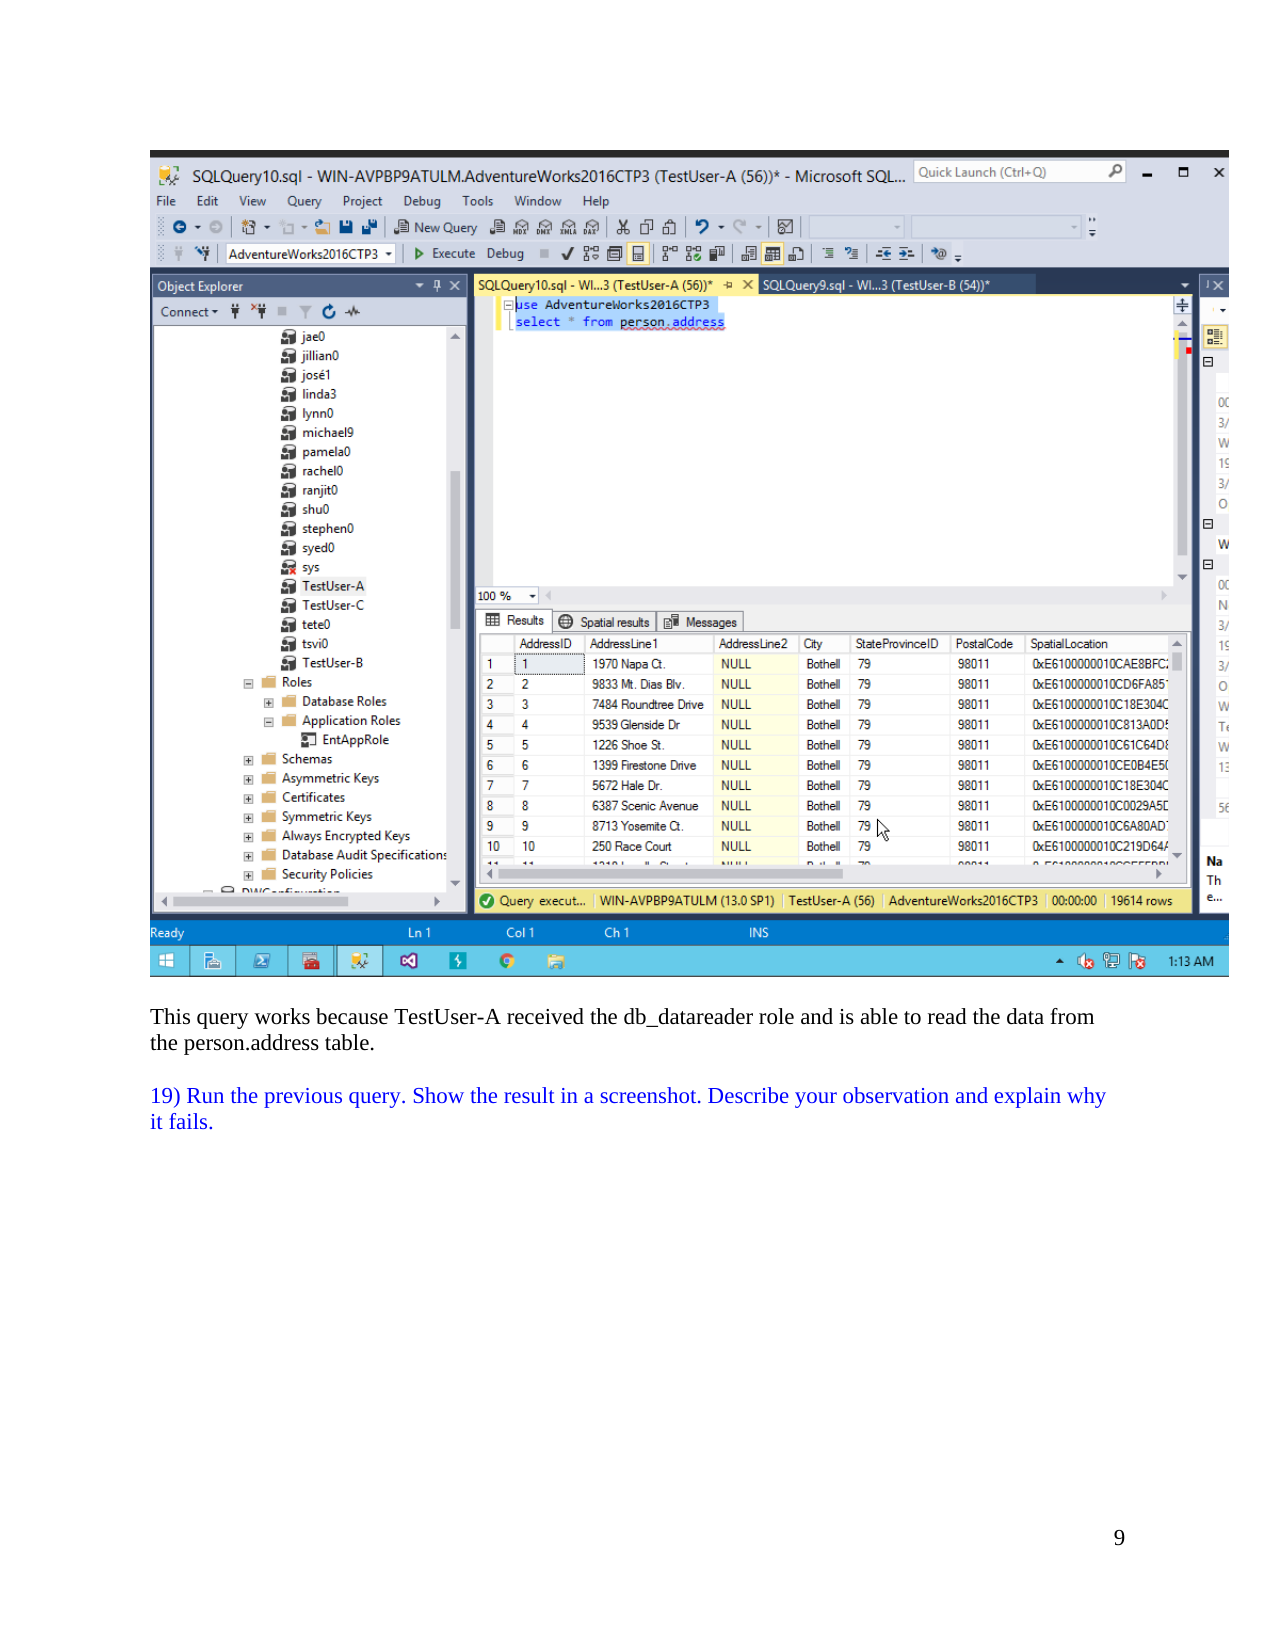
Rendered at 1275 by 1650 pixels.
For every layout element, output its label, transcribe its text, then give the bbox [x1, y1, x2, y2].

picture [150, 150, 1229, 977]
text 19) Run the previous query. Show the result in a screenshot. Describe your observation and explain why it fails. [150, 1082, 1125, 1135]
text This query works because TestUser-A received the db_datareader role and is able to read the data from the person.address table. [150, 1003, 1125, 1056]
